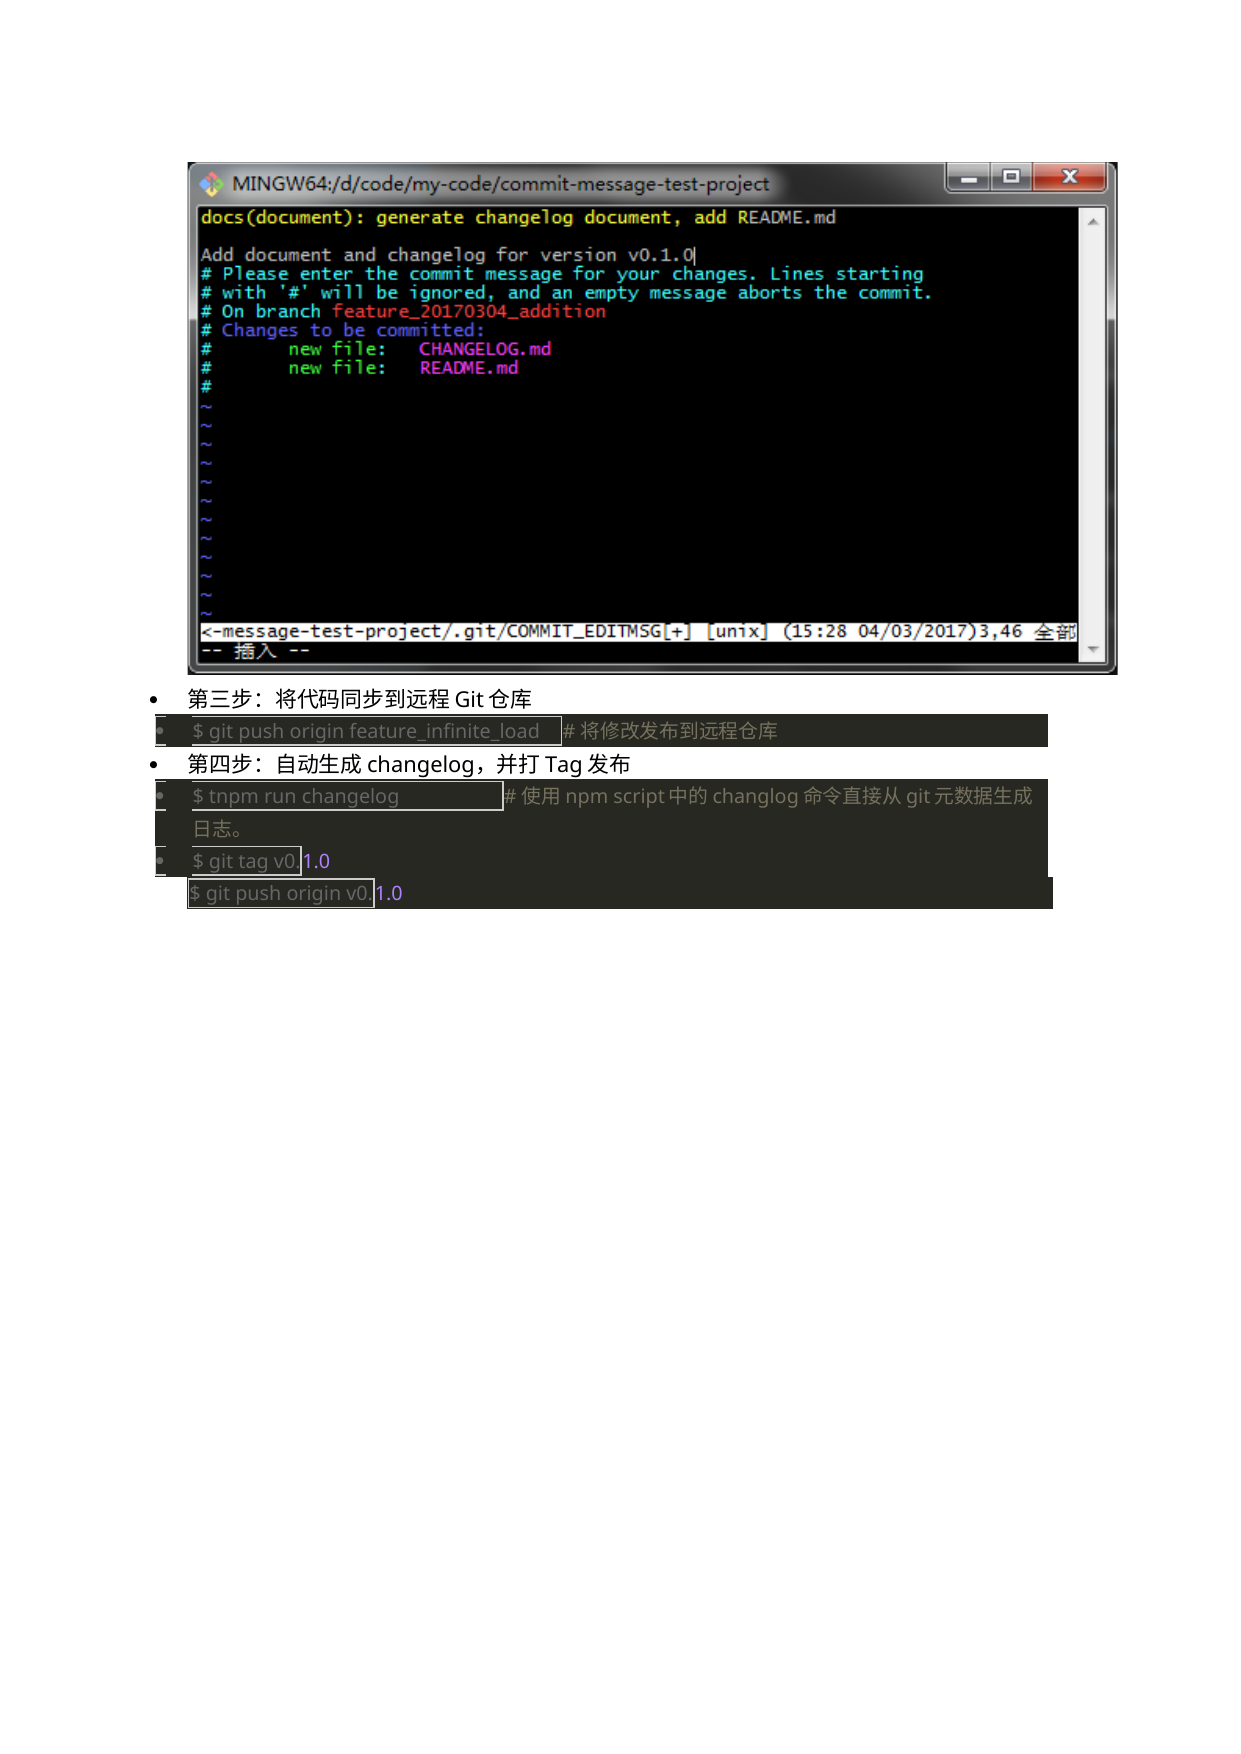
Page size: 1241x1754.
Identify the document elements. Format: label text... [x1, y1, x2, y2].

text $ git push origin v0.1.0 [187, 877, 1053, 909]
list $ tnpm run changelog # 使用npm script中的changlog命令直接从git元数据生成日志。 [155, 779, 1048, 844]
list 第四步：自动生成changelog，并打Tag发布 [150, 747, 1053, 779]
list $ git push origin feature_infinite_load # 将修改发布到远程仓库 [155, 714, 1048, 747]
picture [187, 162, 1118, 675]
list 第三步：将代码同步到远程Git仓库 [150, 682, 1053, 714]
list $ git tag v0.1.0 [155, 844, 1048, 877]
